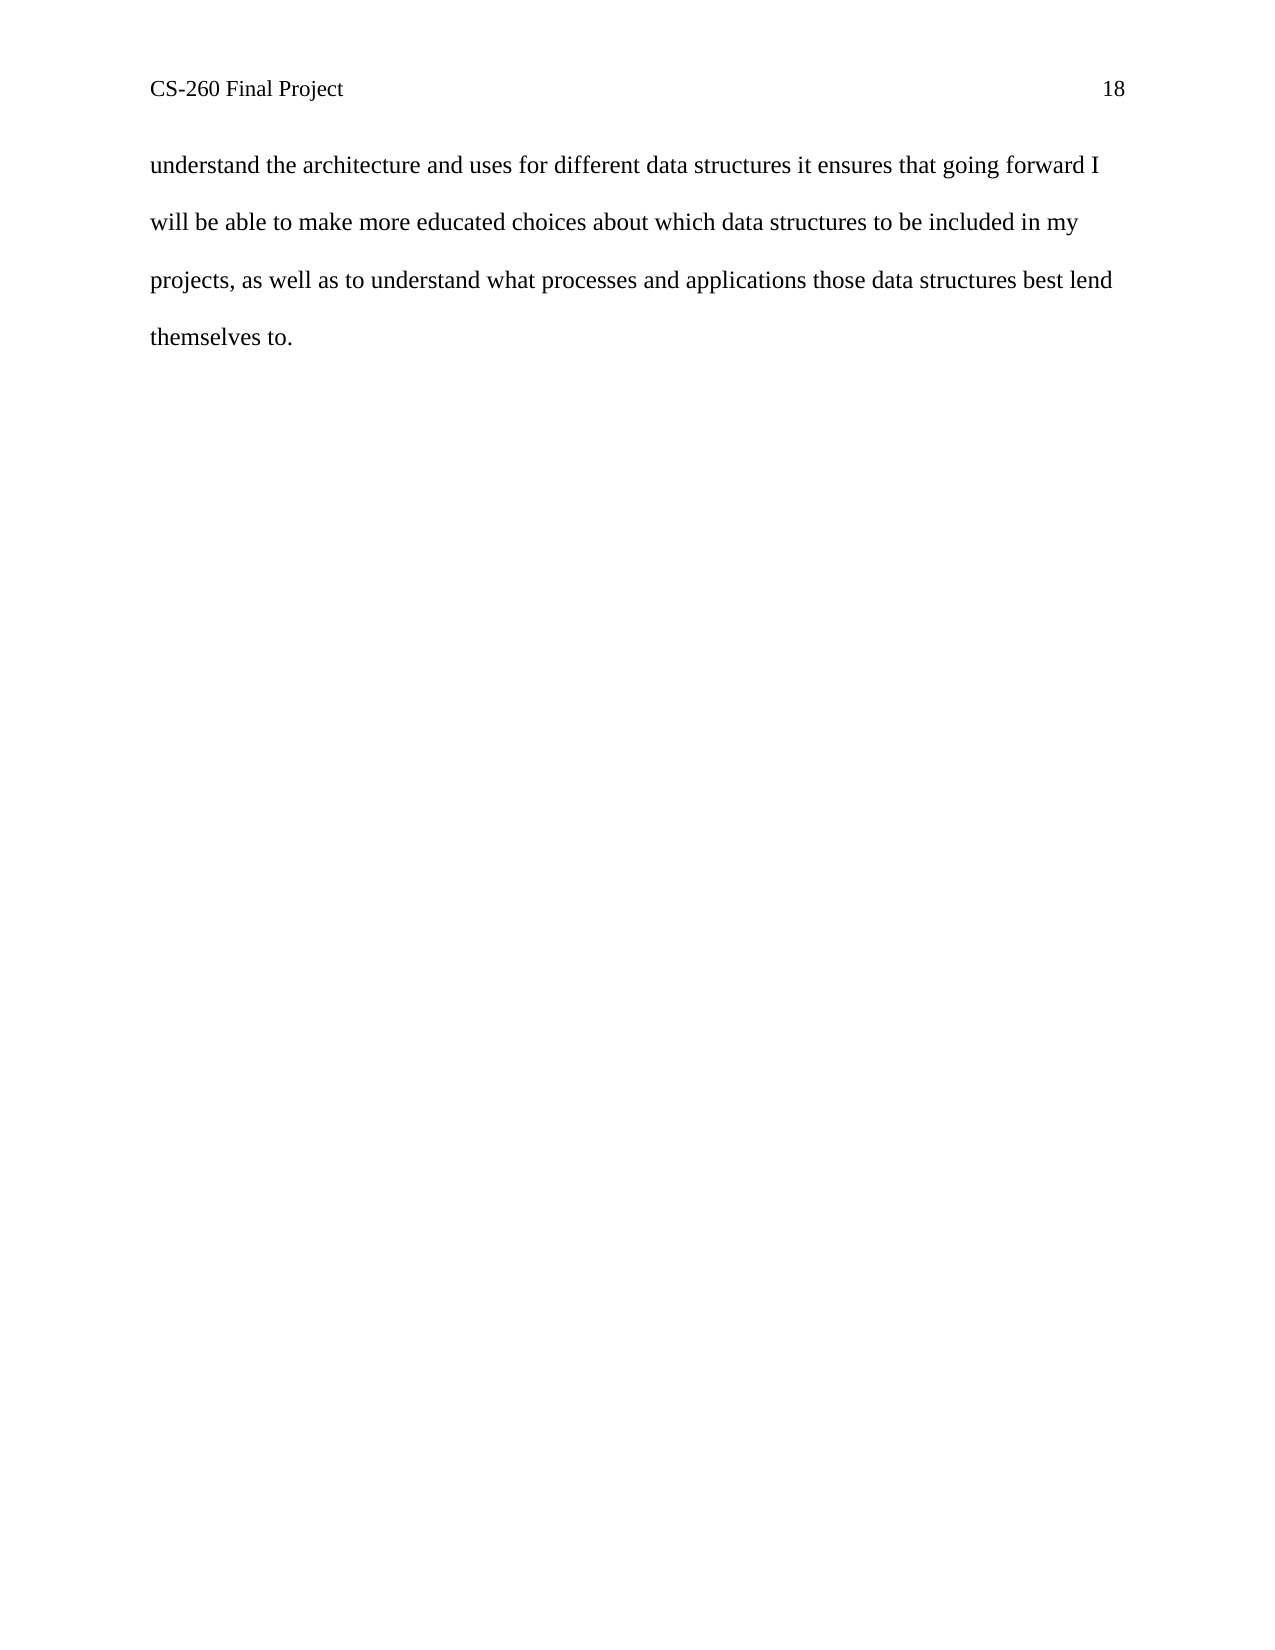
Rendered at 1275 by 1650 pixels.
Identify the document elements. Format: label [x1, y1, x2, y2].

text [150, 150, 1125, 351]
